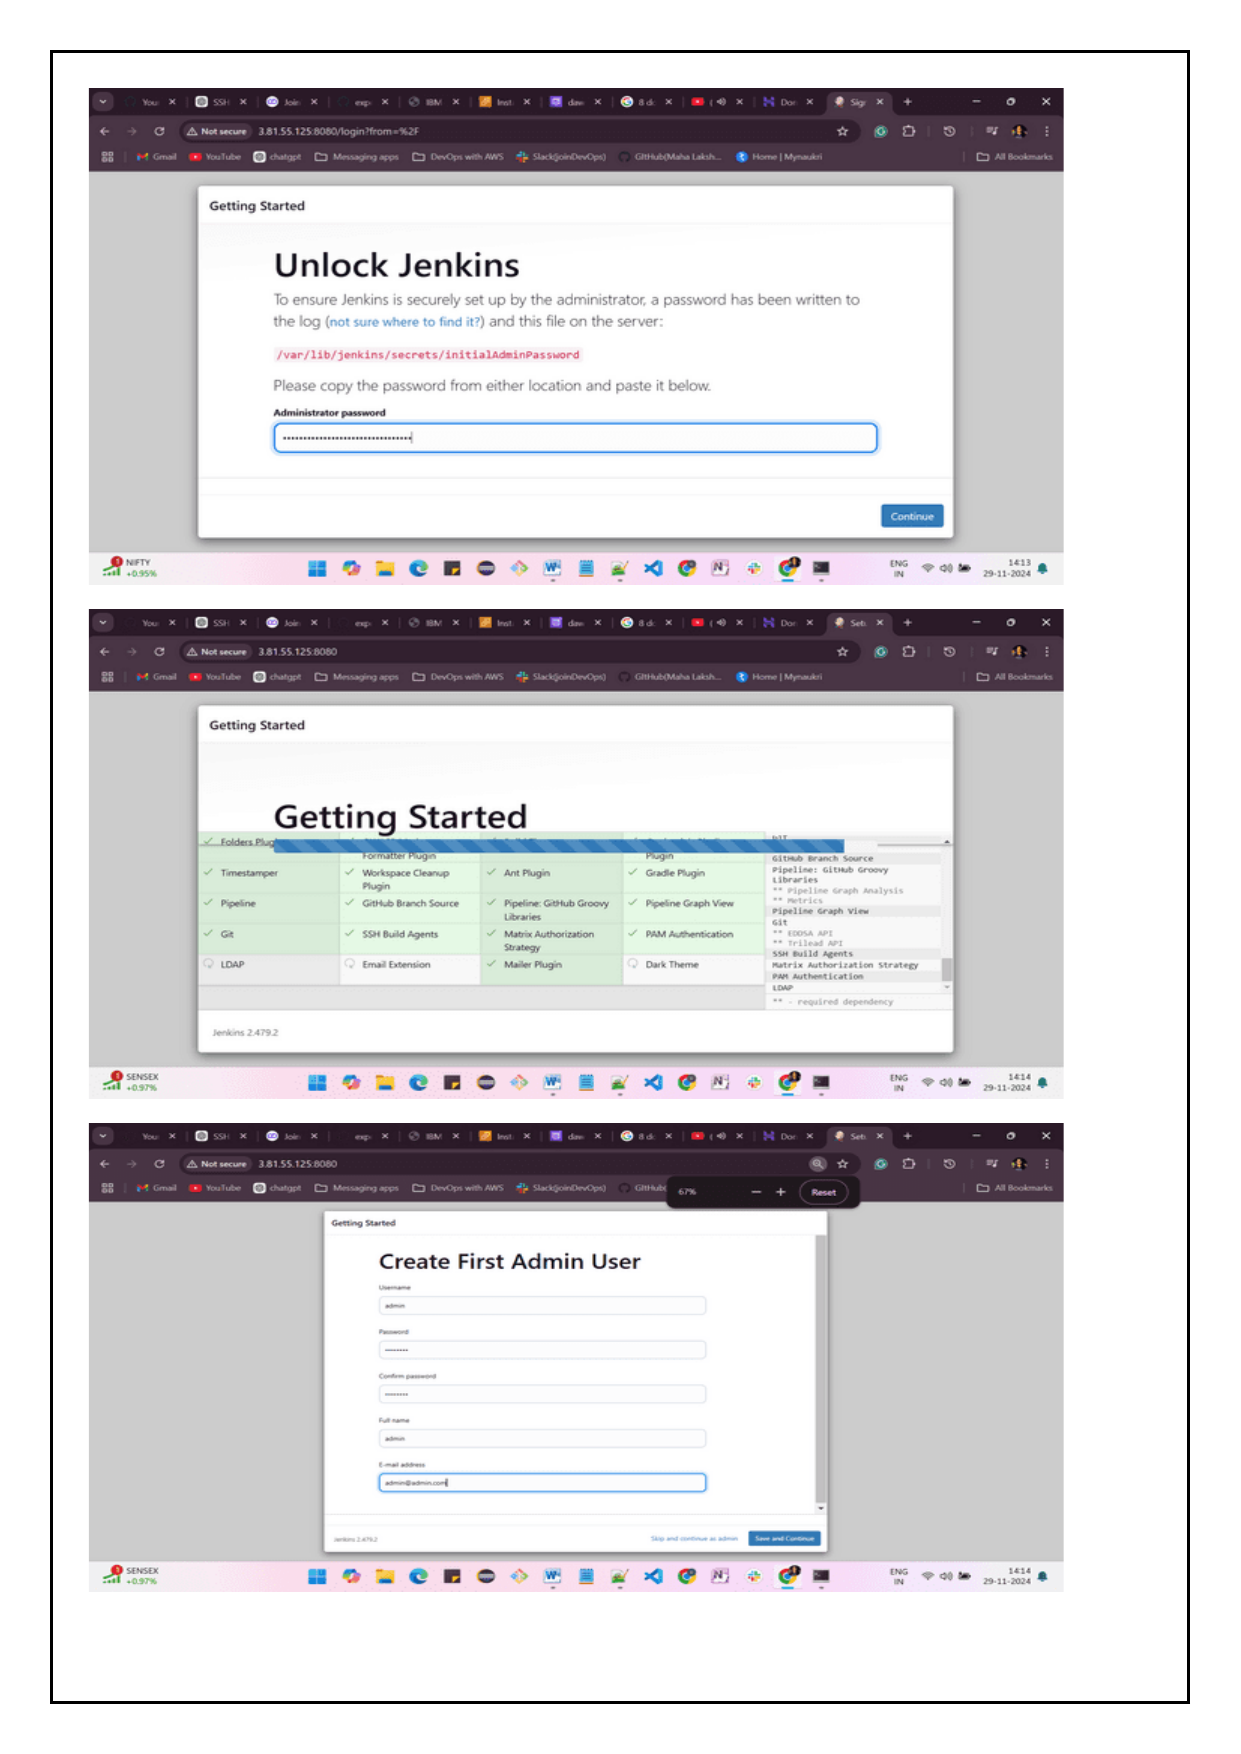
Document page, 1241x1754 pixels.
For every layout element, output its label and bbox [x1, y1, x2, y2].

picture [88, 1123, 1064, 1592]
picture [88, 88, 1064, 585]
picture [88, 609, 1064, 1099]
